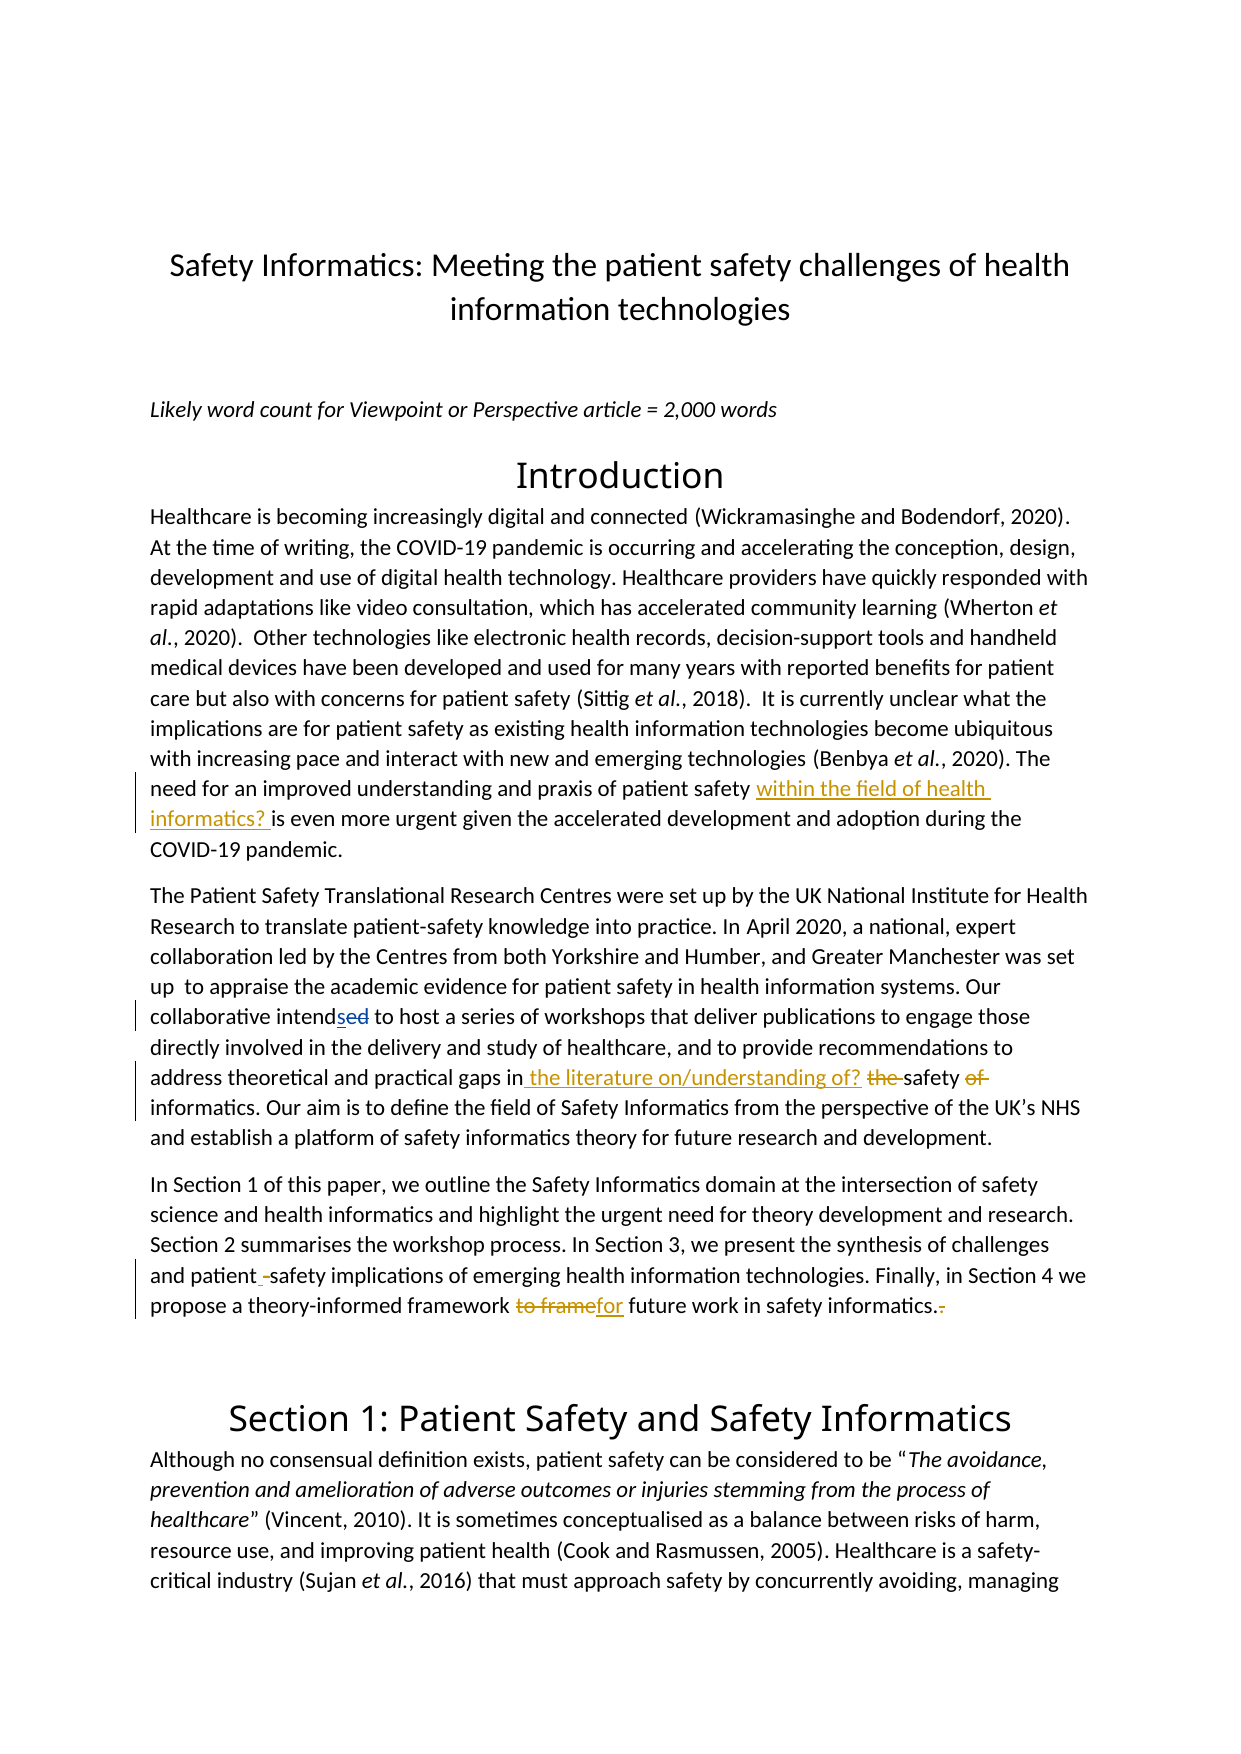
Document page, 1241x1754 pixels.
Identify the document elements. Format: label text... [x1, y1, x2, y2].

text The Patient Safety Translational Research Centres were set up by the UK National Institute for Health Research to translate patient-safety knowledge into practice. In April 2020, a national, expert collaboration led by the Centres from both Yorkshire and Humber, and Greater Manchester was set up to appraise the academic evidence for patient safety in health information systems. Our collaborative intend to host a series of workshops that deliver publications to engage those directly involved in the delivery and study of healthcare, and to provide recommendations to address theoretical and practical gaps in safety informatics. Our aim is to define the field of Safety Informatics from the perspective of the UK’s NHS and establish a platform of safety informatics theory for future research and development. [150, 882, 1090, 1151]
text In Section 1 of this paper, we outline the Safety Informatics domain at the intersection of safety science and health informatics and highlight the urgent need for theory development and research. Section 2 summarises the workshop process. In Section 3, we present the synthesis of challenges and patientsafety implications of emerging health information technologies. Finally, in Section 4 we propose a theory-informed framework future work in safety informatics. [150, 1170, 1090, 1319]
text Healthcare is becoming increasingly digital and connected (Wickramasinghe and Bodendorf, 2020). At the time of writing, the COVID-19 pandemic is occurring and accelerating the conception, design, development and use of digital health technology. Healthcare providers have quickly responded with rapid adaptations like video consultation, which has accelerated community learning (Wherton et al., 2020). Other technologies like electronic health records, decision-support tools and handheld medical devices have been developed and used for many years with reported benefits for patient care but also with concerns for patient safety (Sittig et al., 2018). It is currently unclear what the implications are for patient safety as existing health information technologies become ubiquitous with increasing pace and interact with new and emerging technologies (Benbya et al., 2020). The need for an improved understanding and praxis of patient safety is even more urgent given the accelerated development and adoption during the COVID-19 pandemic. [150, 502, 1090, 863]
text Likely word count for Viewpoint or Perspective article = 2,000 words [150, 395, 1090, 423]
subtitle Introduction [150, 450, 1090, 499]
text Safety Informatics: Meeting the patient safety challenges of health information technologies [150, 244, 1090, 328]
subtitle Section 1: Patient Safety and Safety Informatics [150, 1393, 1090, 1441]
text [150, 1445, 1090, 1594]
